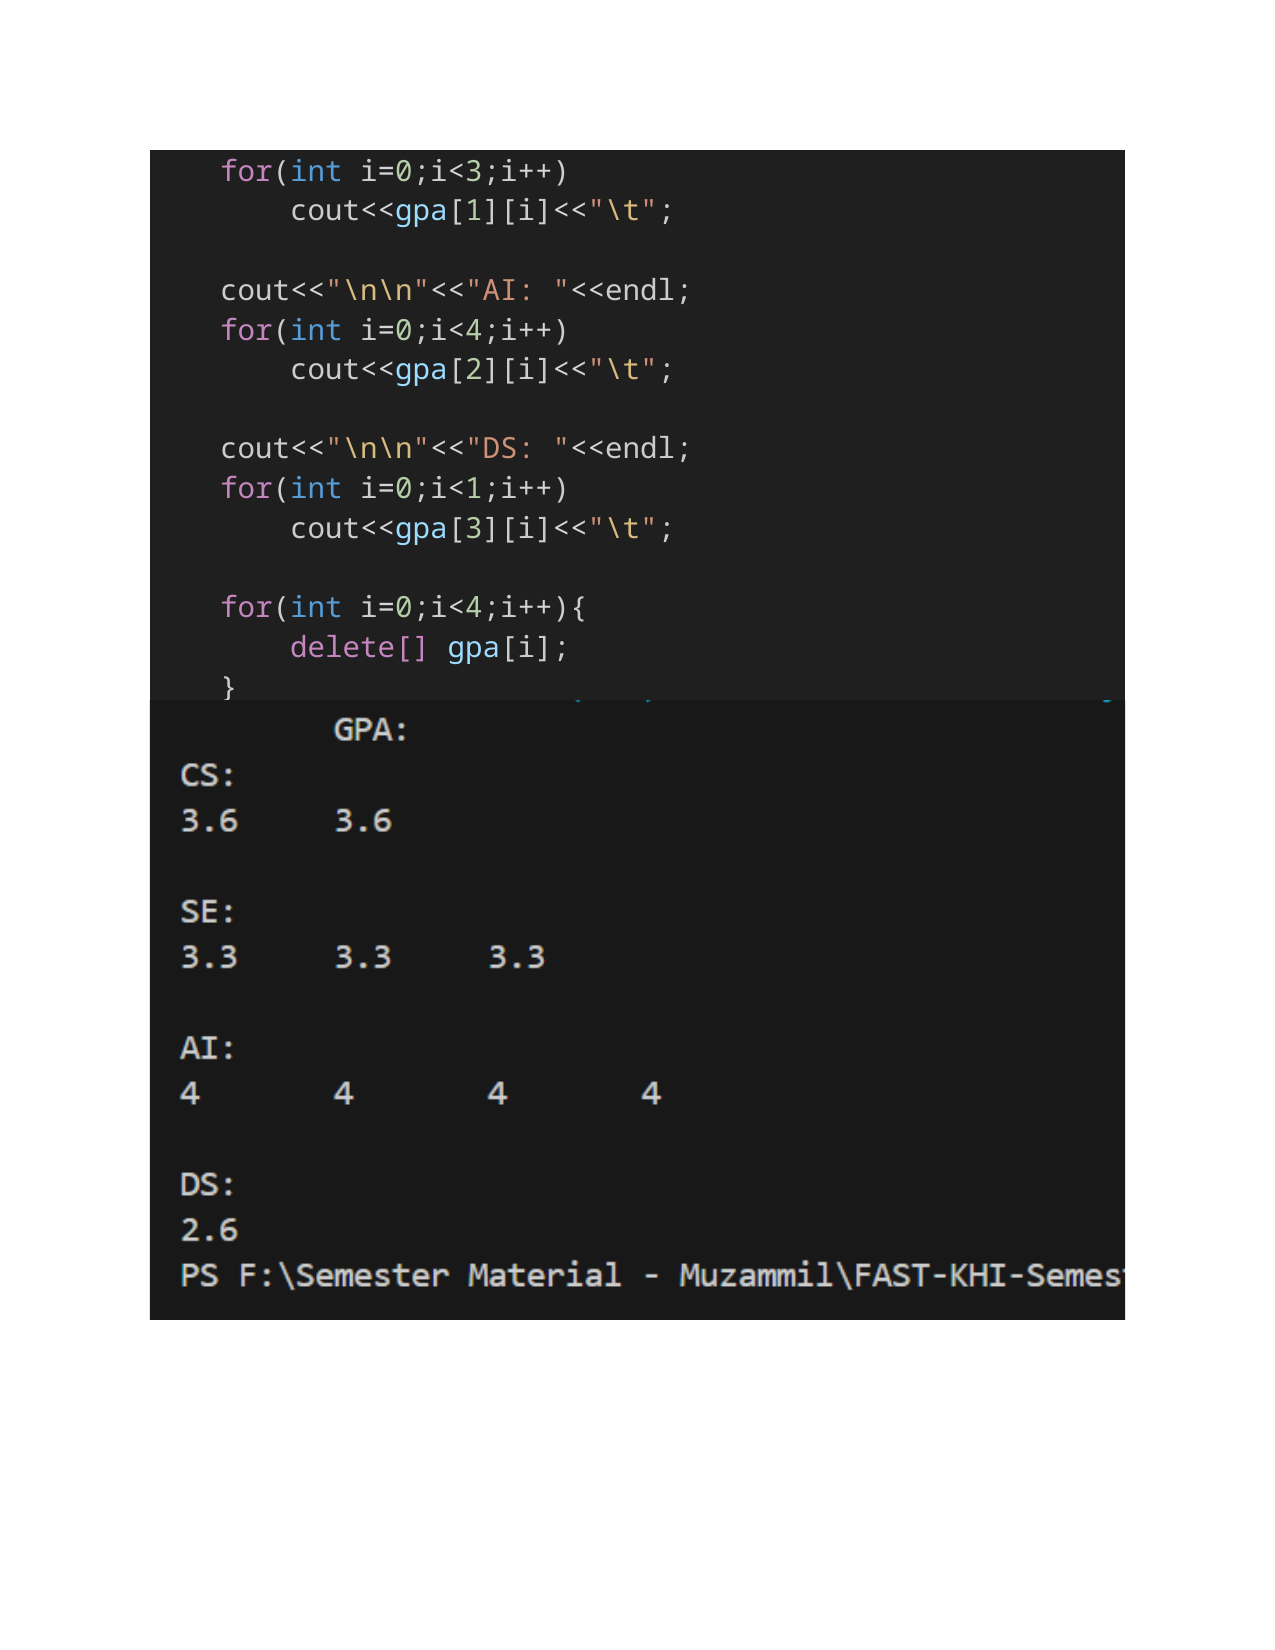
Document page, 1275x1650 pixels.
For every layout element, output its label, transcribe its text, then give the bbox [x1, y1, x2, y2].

text cout<<"\n\n"<<"DS: "<<endl; [150, 428, 1125, 467]
text cout<<"\n\n"<<"AI: "<<endl; [150, 269, 1125, 309]
picture [149, 700, 1126, 1320]
text } [150, 666, 1125, 700]
text for(int i=0;i<1;i++) [150, 467, 1125, 507]
text delete[] gpa[i]; [150, 626, 1125, 666]
text for(int i=0;i<3;i++) [150, 150, 1125, 190]
text cout<<gpa[3][i]<<"\t"; [150, 507, 1125, 547]
text cout<<gpa[1][i]<<"\t"; [150, 190, 1125, 229]
text for(int i=0;i<4;i++) [150, 309, 1125, 348]
text for(int i=0;i<4;i++){ [150, 587, 1125, 626]
text cout<<gpa[2][i]<<"\t"; [150, 348, 1125, 388]
